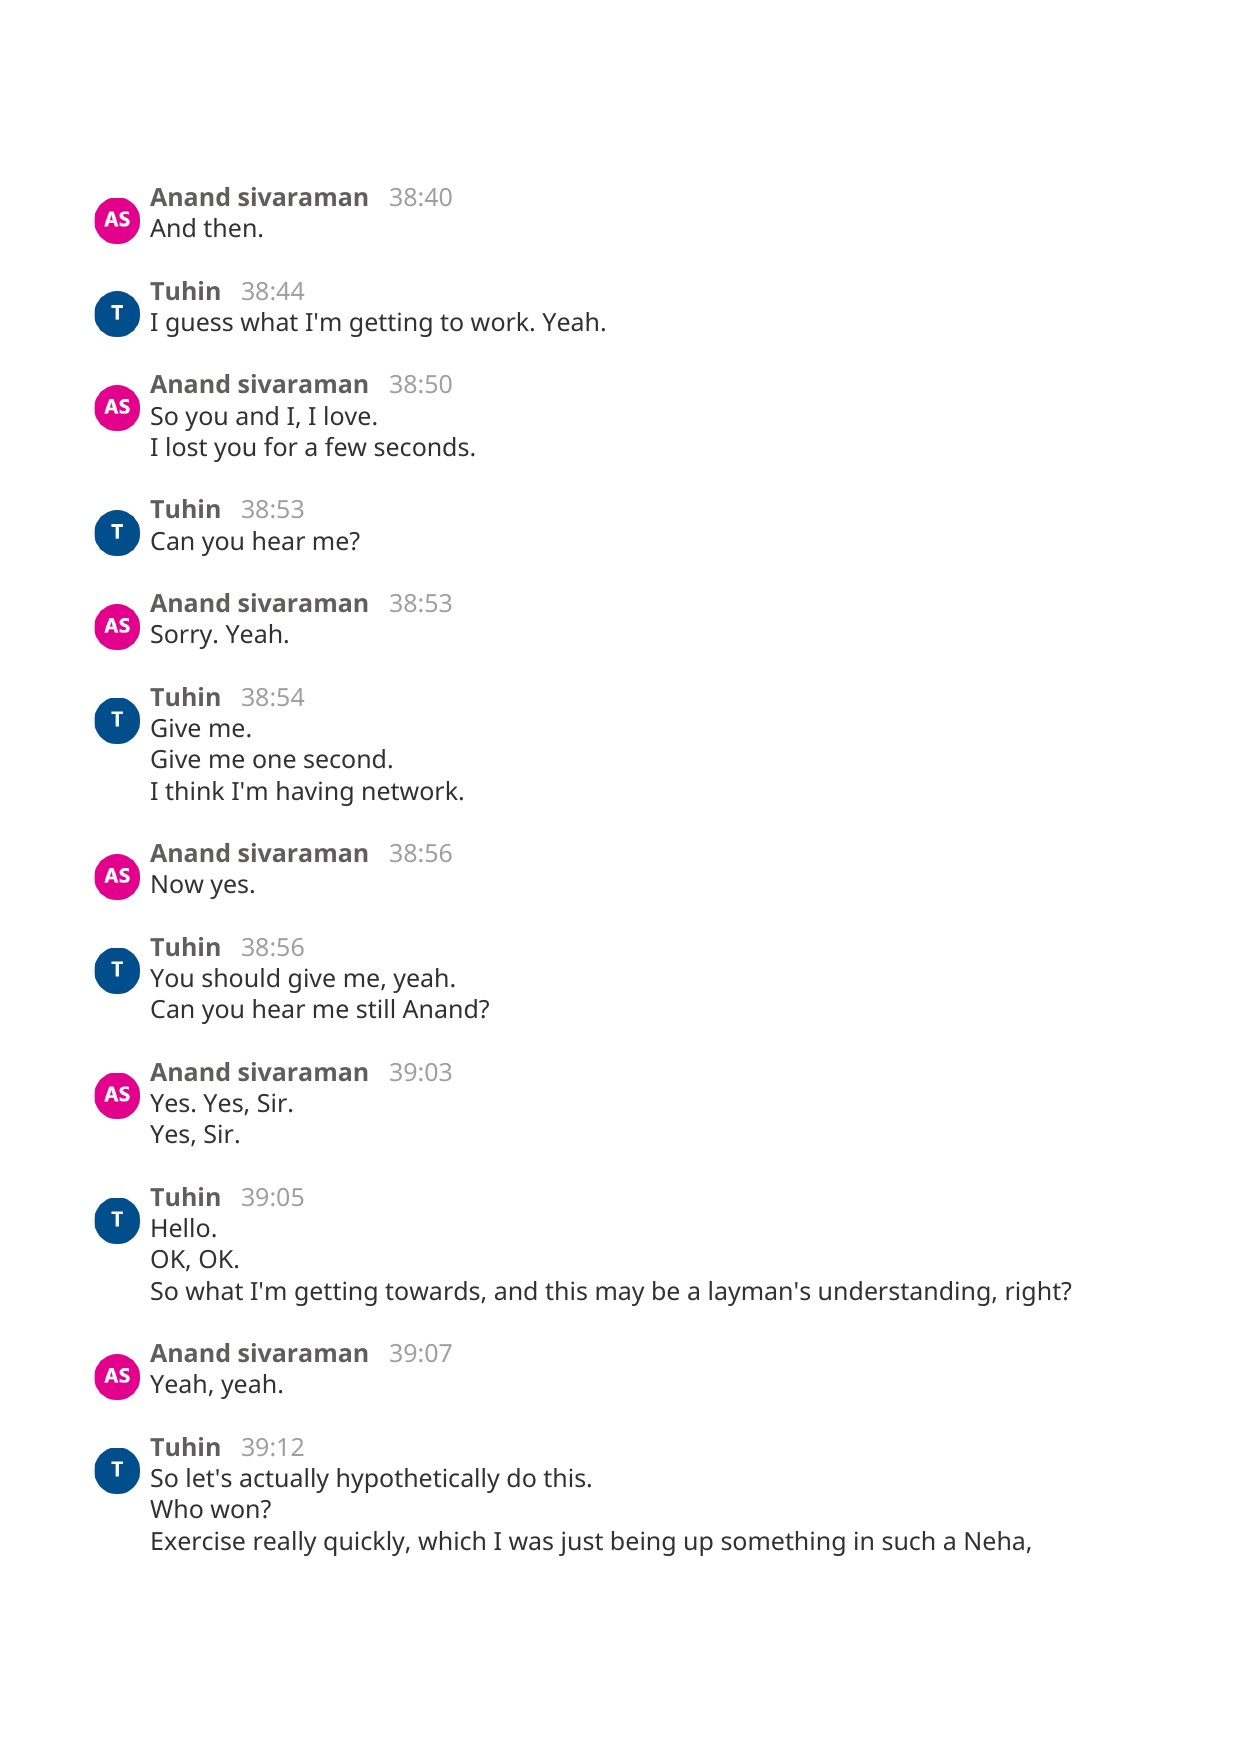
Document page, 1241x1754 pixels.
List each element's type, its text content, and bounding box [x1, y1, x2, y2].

text Anand sivaraman 38:50 So you and I, I love. I lost you for a few seconds. [150, 337, 1090, 462]
picture [94, 698, 140, 744]
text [150, 1400, 1090, 1556]
picture [94, 948, 140, 994]
picture [94, 1198, 140, 1244]
picture [94, 198, 140, 244]
picture [94, 291, 140, 337]
text Anand sivaraman 38:40 And then. [150, 150, 1090, 244]
picture [94, 510, 140, 556]
text Tuhin 39:05 Hello. OK, OK. So what I'm getting towards, and this may be a layman's understanding, right? [150, 1150, 1090, 1306]
text Anand sivaraman 38:56 Now yes. [150, 806, 1090, 900]
text Anand sivaraman 38:53 Sorry. Yeah. [150, 556, 1090, 650]
picture [94, 854, 140, 900]
text Anand sivaraman 39:07 Yeah, yeah. [150, 1306, 1090, 1400]
picture [94, 1448, 140, 1494]
text Tuhin 38:56 You should give me, yeah. Can you hear me still Anand? [150, 900, 1090, 1025]
text Anand sivaraman 39:03 Yes. Yes, Sir. Yes, Sir. [150, 1025, 1090, 1150]
text Tuhin 38:53 Can you hear me? [150, 462, 1090, 556]
picture [94, 385, 140, 431]
text Tuhin 38:54 Give me. Give me one second. I think I'm having network. [150, 650, 1090, 806]
text Tuhin 38:44 I guess what I'm getting to work. Yeah. [150, 244, 1090, 337]
picture [94, 604, 140, 650]
picture [94, 1073, 140, 1119]
picture [94, 1354, 140, 1400]
